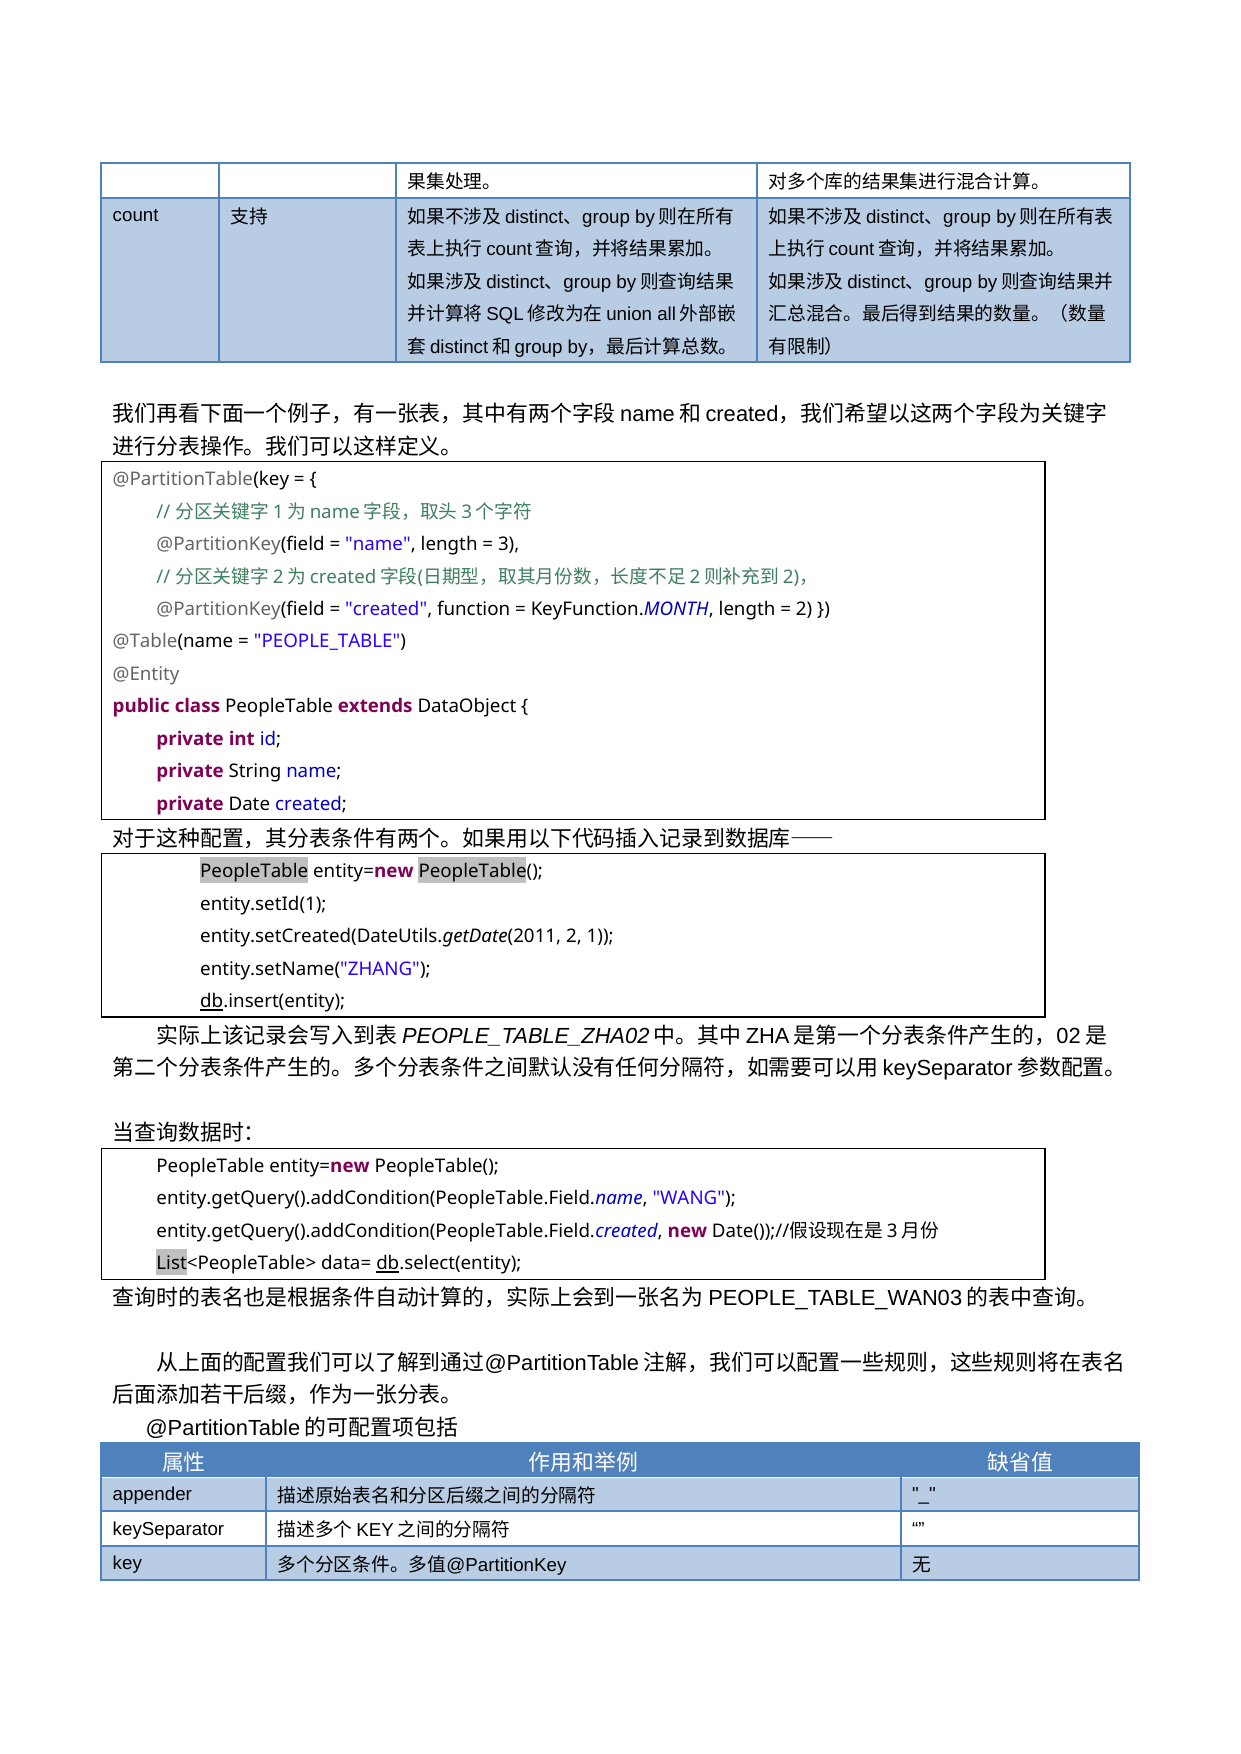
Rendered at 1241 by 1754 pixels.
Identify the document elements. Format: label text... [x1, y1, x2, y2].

text 实际上该记录会写入到表 PEOPLE_TABLE_ZHA02中。其中ZHA是第一个分表条件产生的，02是第二个分表条件产生的。多个分表条件之间默认没有任何分隔符，如需要可以用keySeparator参数配置。 [112, 1017, 1128, 1082]
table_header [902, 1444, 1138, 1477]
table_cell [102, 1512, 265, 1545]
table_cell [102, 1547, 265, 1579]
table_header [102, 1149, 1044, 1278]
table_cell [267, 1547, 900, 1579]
text 当查询数据时： [112, 1115, 1128, 1147]
text @PartitionTable的可配置项包括 [112, 1409, 1128, 1442]
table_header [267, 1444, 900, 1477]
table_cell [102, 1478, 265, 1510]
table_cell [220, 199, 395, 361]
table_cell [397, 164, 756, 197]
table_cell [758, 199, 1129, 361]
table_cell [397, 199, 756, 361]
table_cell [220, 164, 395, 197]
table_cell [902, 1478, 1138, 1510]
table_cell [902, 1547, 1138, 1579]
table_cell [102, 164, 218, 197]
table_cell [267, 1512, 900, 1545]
text 我们再看下面一个例子，有一张表，其中有两个字段name和created，我们希望以这两个字段为关键字进行分表操作。我们可以这样定义。 [112, 396, 1128, 461]
text 查询时的表名也是根据条件自动计算的，实际上会到一张名为 PEOPLE_TABLE_WAN03的表中查询。 [112, 1279, 1128, 1312]
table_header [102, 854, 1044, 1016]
text 对于这种配置，其分表条件有两个。如果用以下代码插入记录到数据库—— [112, 820, 1128, 853]
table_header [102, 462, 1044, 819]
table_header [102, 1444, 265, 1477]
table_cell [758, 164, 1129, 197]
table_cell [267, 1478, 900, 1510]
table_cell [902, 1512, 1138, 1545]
text 从上面的配置我们可以了解到通过@PartitionTable注解，我们可以配置一些规则，这些规则将在表名后面添加若干后缀，作为一张分表。 [112, 1344, 1128, 1409]
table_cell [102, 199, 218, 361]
